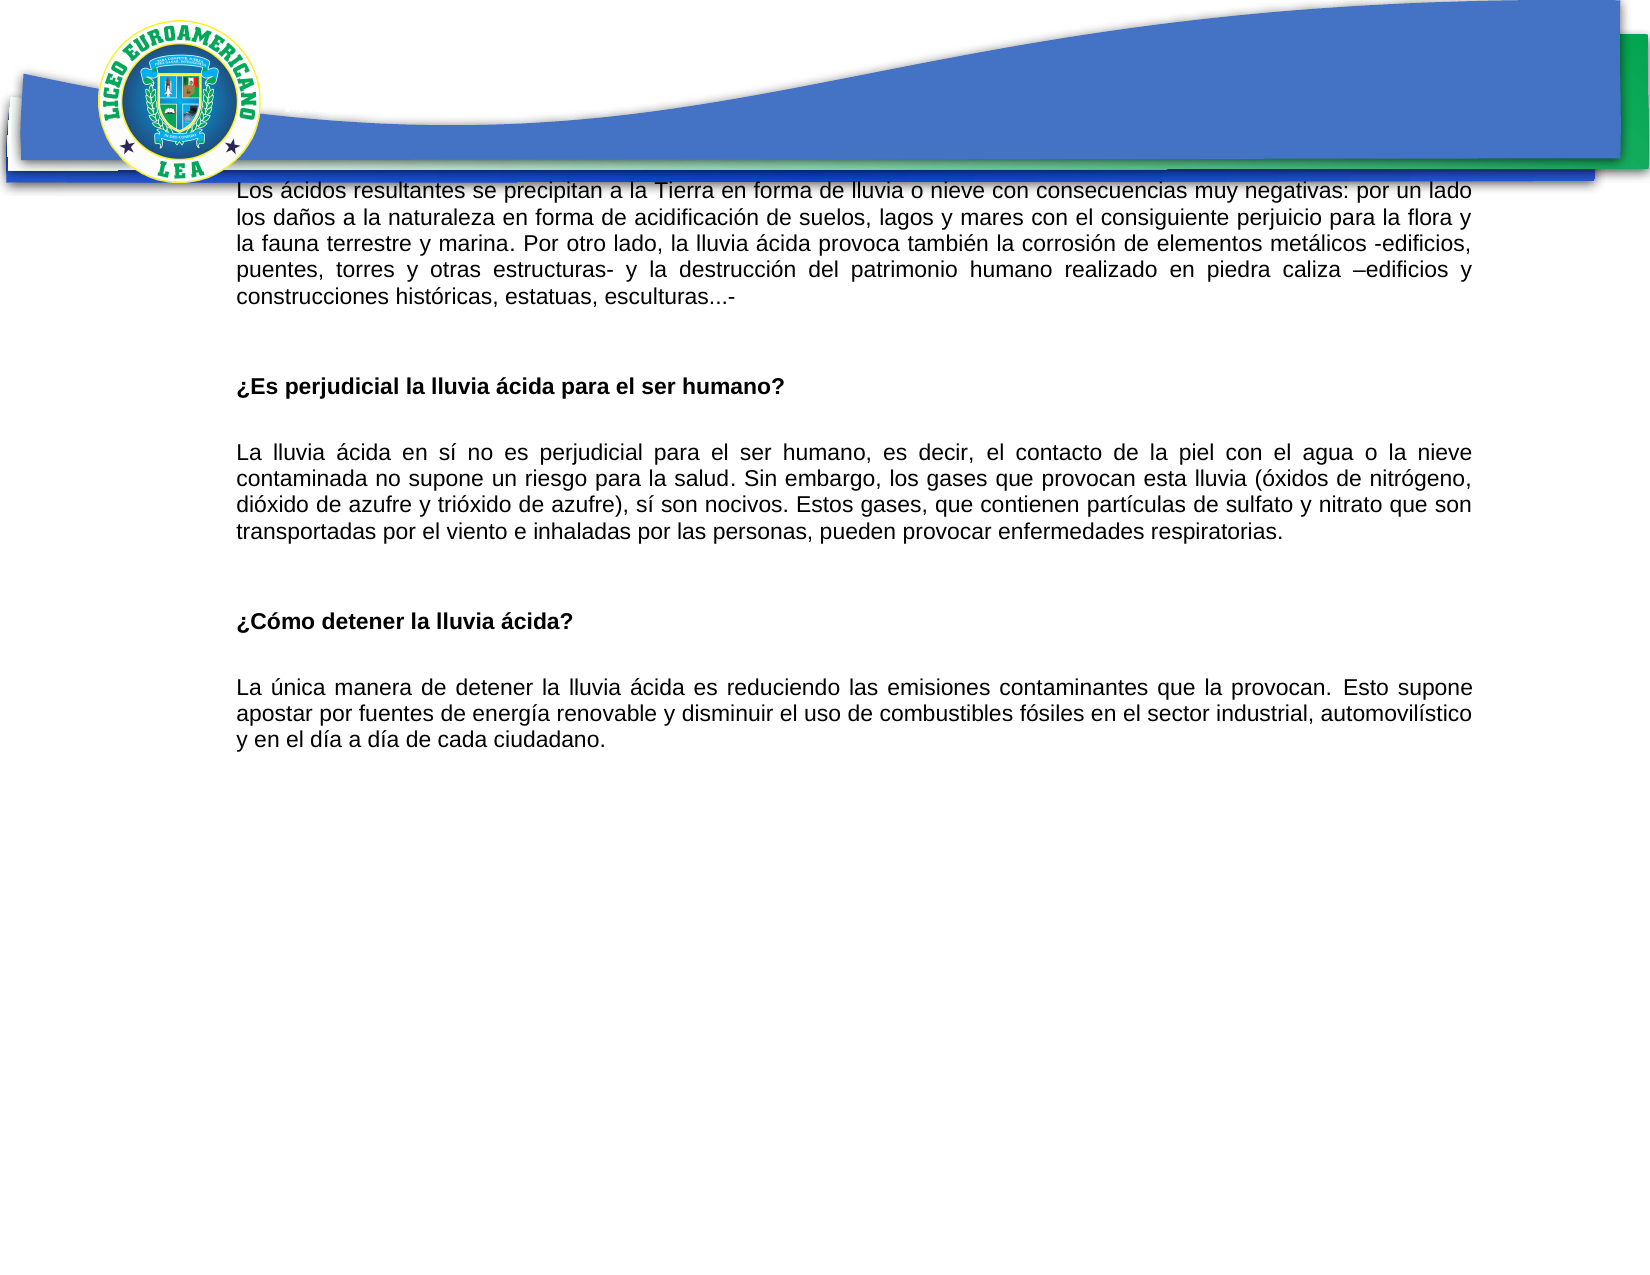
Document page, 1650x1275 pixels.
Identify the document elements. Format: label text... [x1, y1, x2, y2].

text La lluvia ácida en sí no es perjudicial para el ser humano, es decir, el contacto de la piel con el agua o la nieve contaminada no supone un riesgo para la salud. Sin embargo, los gases que provocan esta lluvia (óxidos de nitrógeno, dióxido de azufre y trióxido de azufre), sí son nocivos. Estos gases, que contienen partículas de sulfato y nitrato que son transportadas por el viento e inhaladas por las personas, pueden provocar enfermedades respiratorias. [236, 439, 1473, 544]
subtitle ¿Cómo detener la lluvia ácida? [236, 583, 1473, 635]
text La única manera de detener la lluvia ácida es reduciendo las emisiones contaminantes que la provocan. Esto supone apostar por fuentes de energía renovable y disminuir el uso de combustibles fósiles en el sector industrial, automovilístico y en el día a día de cada ciudadano. [236, 674, 1473, 753]
text Los ácidos resultantes se precipitan a la Tierra en forma de lluvia o nieve con consecuencias muy negativas: por un lado los daños a la naturaleza en forma de acidificación de suelos, lagos y mares con el consiguiente perjuicio para la flora y la fauna terrestre y marina. Por otro lado, la lluvia ácida provoca también la corrosión de elementos metálicos -edificios, puentes, torres y otras estructuras- y la destrucción del patrimonio humano realizado en piedra caliza –edificios y construcciones históricas, estatuas, esculturas...- [236, 177, 1473, 309]
subtitle ¿Es perjudicial la lluvia ácida para el ser humano? [236, 348, 1473, 399]
picture [98, 20, 261, 183]
